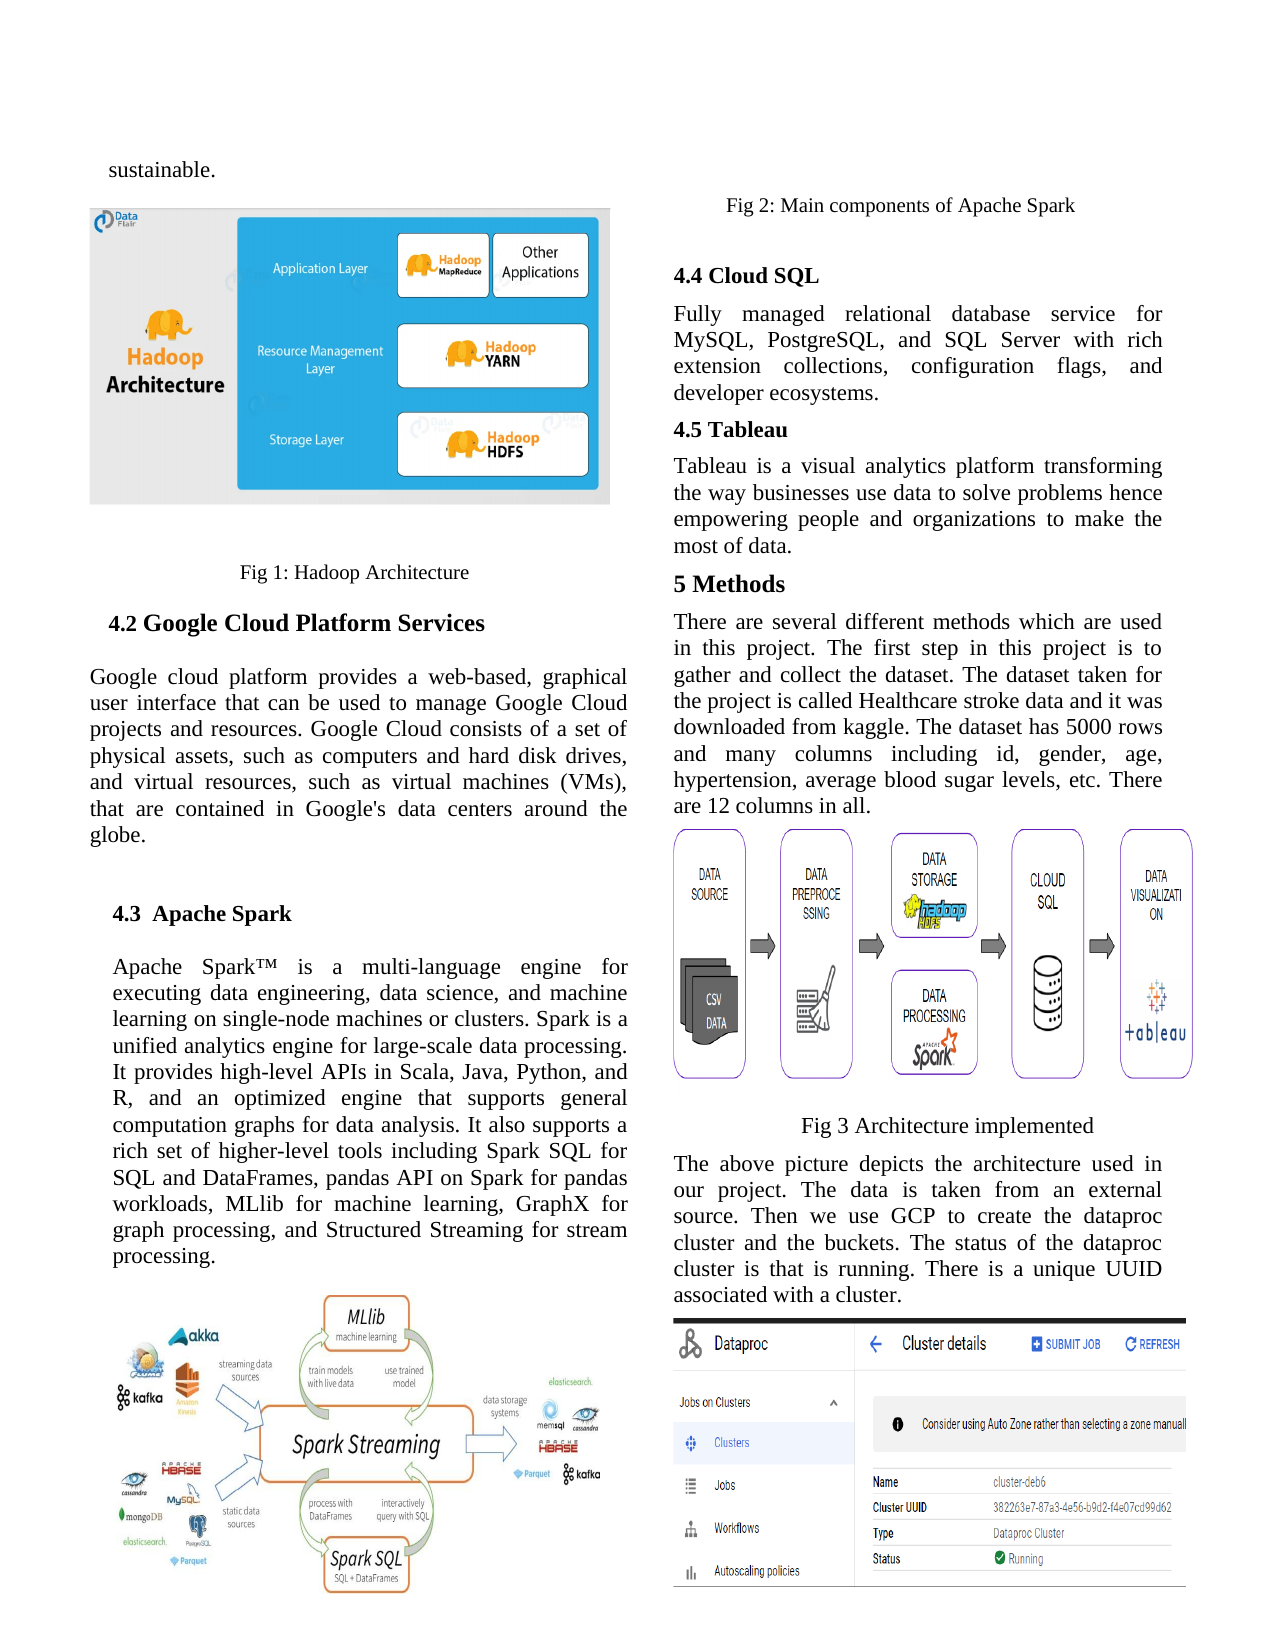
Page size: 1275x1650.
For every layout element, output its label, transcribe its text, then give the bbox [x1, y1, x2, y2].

text 4.2 Google Cloud Platform Services [108, 608, 628, 636]
text Tableau is a visual analytics platform transforming the way businesses use data to solve problems hence empowering people and organizations to make the most of data. [673, 453, 1163, 558]
picture [89, 208, 611, 505]
text Fig 2: Main components of Apache Spark [726, 193, 1163, 217]
picture [673, 829, 1200, 1102]
text There are several different methods which are used in this project. The first step in this project is to gather and collect the dataset. The dataset taken for the project is called Healthcare stroke data and it was downloaded from kaggle. The dataset has 5000 rows and many columns including id, gender, age, hypertension, average blood sugar levels, etc. There are 12 columns in all. [673, 608, 1163, 819]
text The above picture depicts the architecture used in our project. The data is taken from an external source. Then we use GCP to create the dataproc cluster and the buckets. The status of the dataproc cluster is that is running. There is a unique UUID associated with a cluster. [673, 1149, 1163, 1308]
text 5 Methods [673, 569, 1163, 597]
text Fully managed relational database service for MySQL, PostgreSQL, and SQL Server with rich extension collections, configuration flags, and developer ecosystems. [673, 299, 1163, 405]
text 4.3 Apache Spark [112, 900, 628, 926]
text Google cloud platform provides a web-based, graphical user interface that can be used to manage Google Cloud projects and resources. Google Cloud consists of a set of physical assets, such as computers and hard disk drives, and virtual resources, such as virtual machines (VMs), that are contained in Google's data centers around the globe. [89, 663, 628, 847]
picture [673, 1318, 1186, 1587]
text Fig 1: Hadoop Architecture [164, 559, 628, 584]
picture [116, 1295, 600, 1594]
text 4.5 Tableau [673, 416, 1163, 442]
text 4.4 Cloud SQL [651, 263, 1163, 289]
text Apache Spark™ is a multi-language engine for executing data engineering, data science, and machine learning on single-node machines or clusters. Spark is a unified analytics engine for large-scale data processing. It provides high-level APIs in Scala, Java, Python, and R, and an optimized engine that supports general computation graphs for data analysis. It also supports a rich set of higher-level tools including Spark SQL for SQL and DataFrames, pandas API on Spark for pandas workloads, MLlib for machine learning, GraphX for graph processing, and Structured Streaming for stream processing. [112, 953, 628, 1269]
text Fig 3 Architecture implemented [673, 1113, 1163, 1139]
